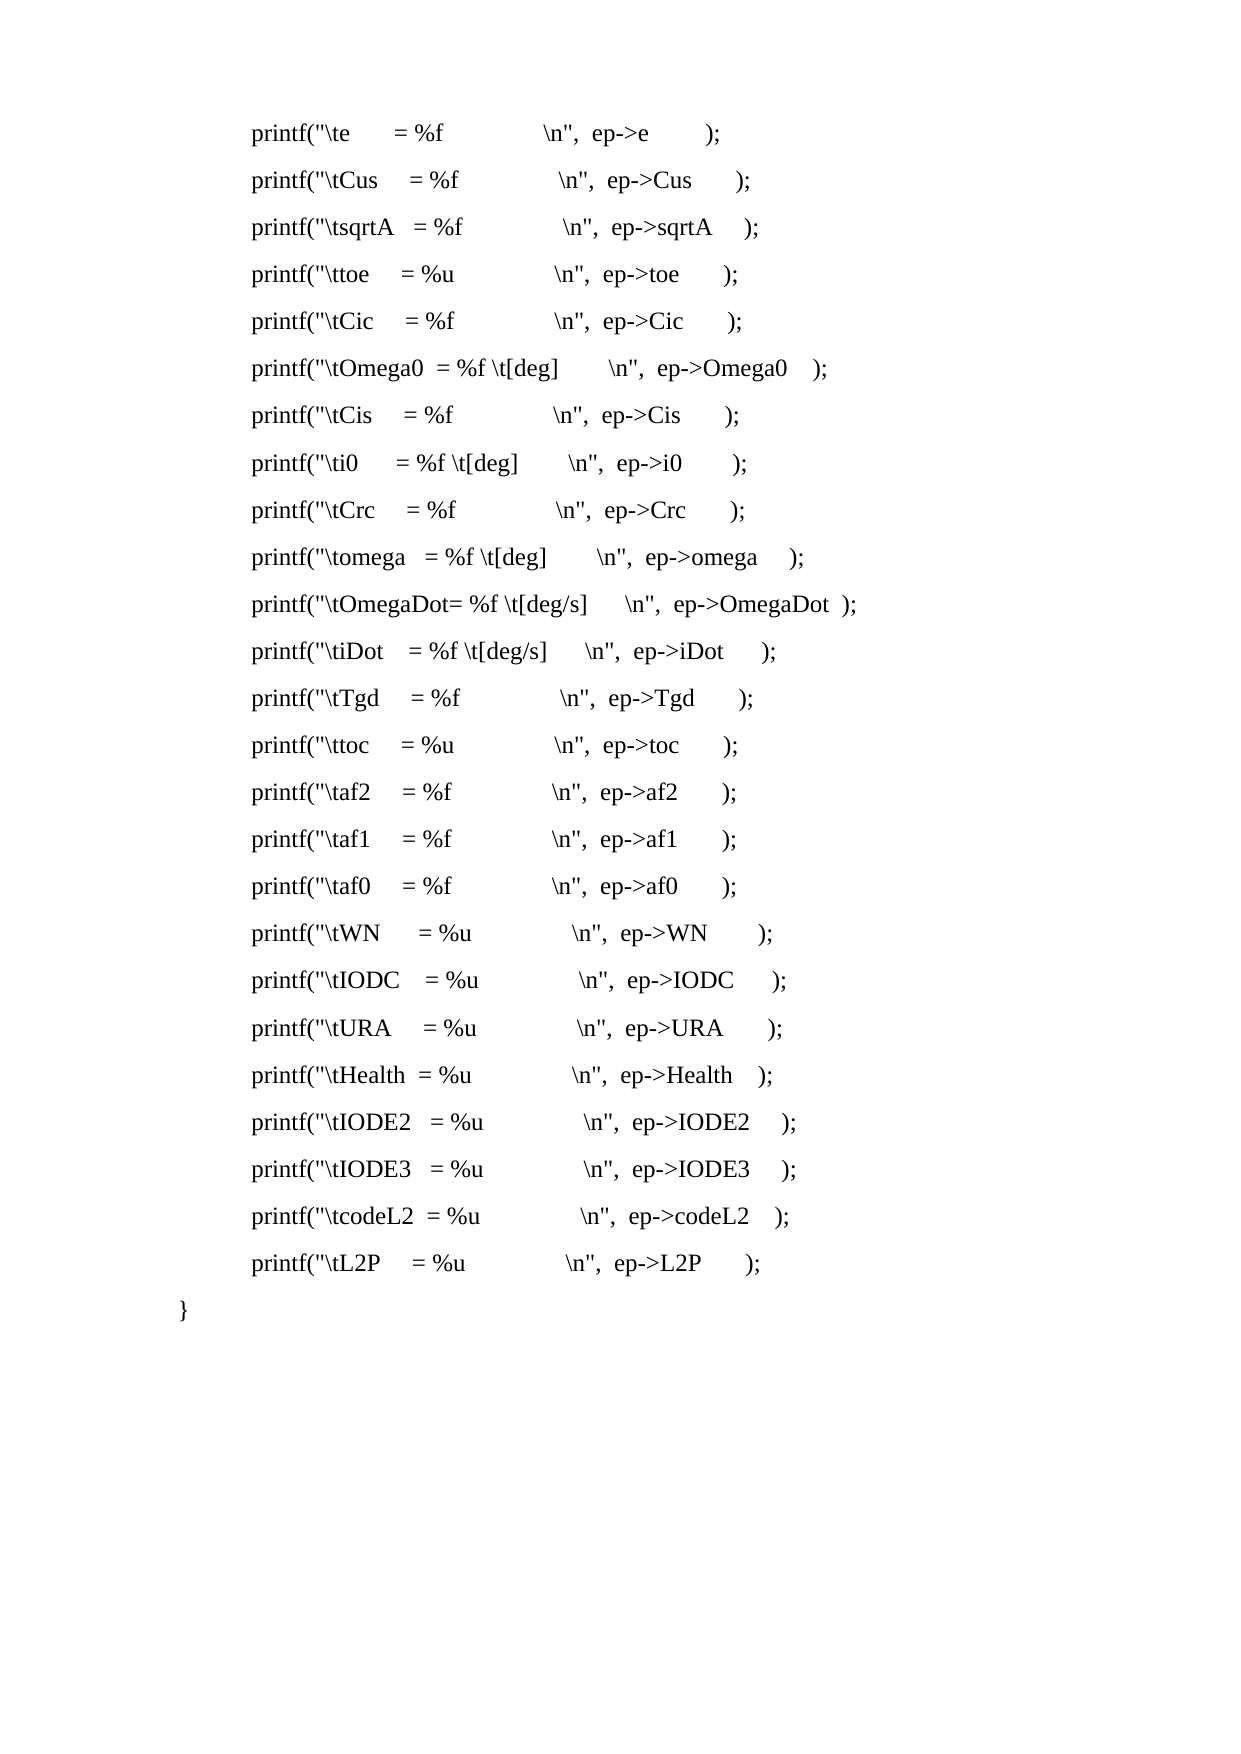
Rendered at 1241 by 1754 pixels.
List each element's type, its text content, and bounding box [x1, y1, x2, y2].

text printf("\tTgd = %f \n", ep->Tgd ); [177, 683, 1152, 712]
text printf("\tIODC = %u \n", ep->IODC ); [177, 966, 1152, 994]
text printf("\tcodeL2 = %u \n", ep->codeL2 ); [177, 1201, 1152, 1230]
text printf("\tCus = %f \n", ep->Cus ); [177, 165, 1152, 194]
text printf("\ti0 = %f \t[deg] \n", ep->i0 ); [177, 448, 1152, 476]
text printf("\tomega = %f \t[deg] \n", ep->omega ); [177, 542, 1152, 571]
text printf("\tOmega0 = %f \t[deg] \n", ep->Omega0 ); [177, 353, 1152, 382]
text printf("\tURA = %u \n", ep->URA ); [177, 1013, 1152, 1041]
text printf("\tCis = %f \n", ep->Cis ); [177, 401, 1152, 429]
text printf("\tsqrtA = %f \n", ep->sqrtA ); [177, 212, 1152, 241]
text printf("\te = %f \n", ep->e ); [177, 118, 1152, 147]
text printf("\ttoe = %u \n", ep->toe ); [177, 259, 1152, 288]
text } [177, 1295, 1152, 1324]
text printf("\tCic = %f \n", ep->Cic ); [177, 306, 1152, 335]
text printf("\tIODE2 = %u \n", ep->IODE2 ); [177, 1107, 1152, 1136]
text printf("\tL2P = %u \n", ep->L2P ); [177, 1248, 1152, 1277]
text printf("\tiDot = %f \t[deg/s] \n", ep->iDot ); [177, 636, 1152, 665]
text printf("\tOmegaDot= %f \t[deg/s] \n", ep->OmegaDot ); [177, 589, 1152, 618]
text printf("\tIODE3 = %u \n", ep->IODE3 ); [177, 1154, 1152, 1183]
text printf("\ttoc = %u \n", ep->toc ); [177, 730, 1152, 759]
text printf("\tCrc = %f \n", ep->Crc ); [177, 495, 1152, 523]
text printf("\tWN = %u \n", ep->WN ); [177, 918, 1152, 947]
text printf("\tHealth = %u \n", ep->Health ); [177, 1060, 1152, 1088]
text printf("\taf1 = %f \n", ep->af1 ); [177, 824, 1152, 853]
text printf("\taf0 = %f \n", ep->af0 ); [177, 871, 1152, 900]
text printf("\taf2 = %f \n", ep->af2 ); [177, 777, 1152, 806]
